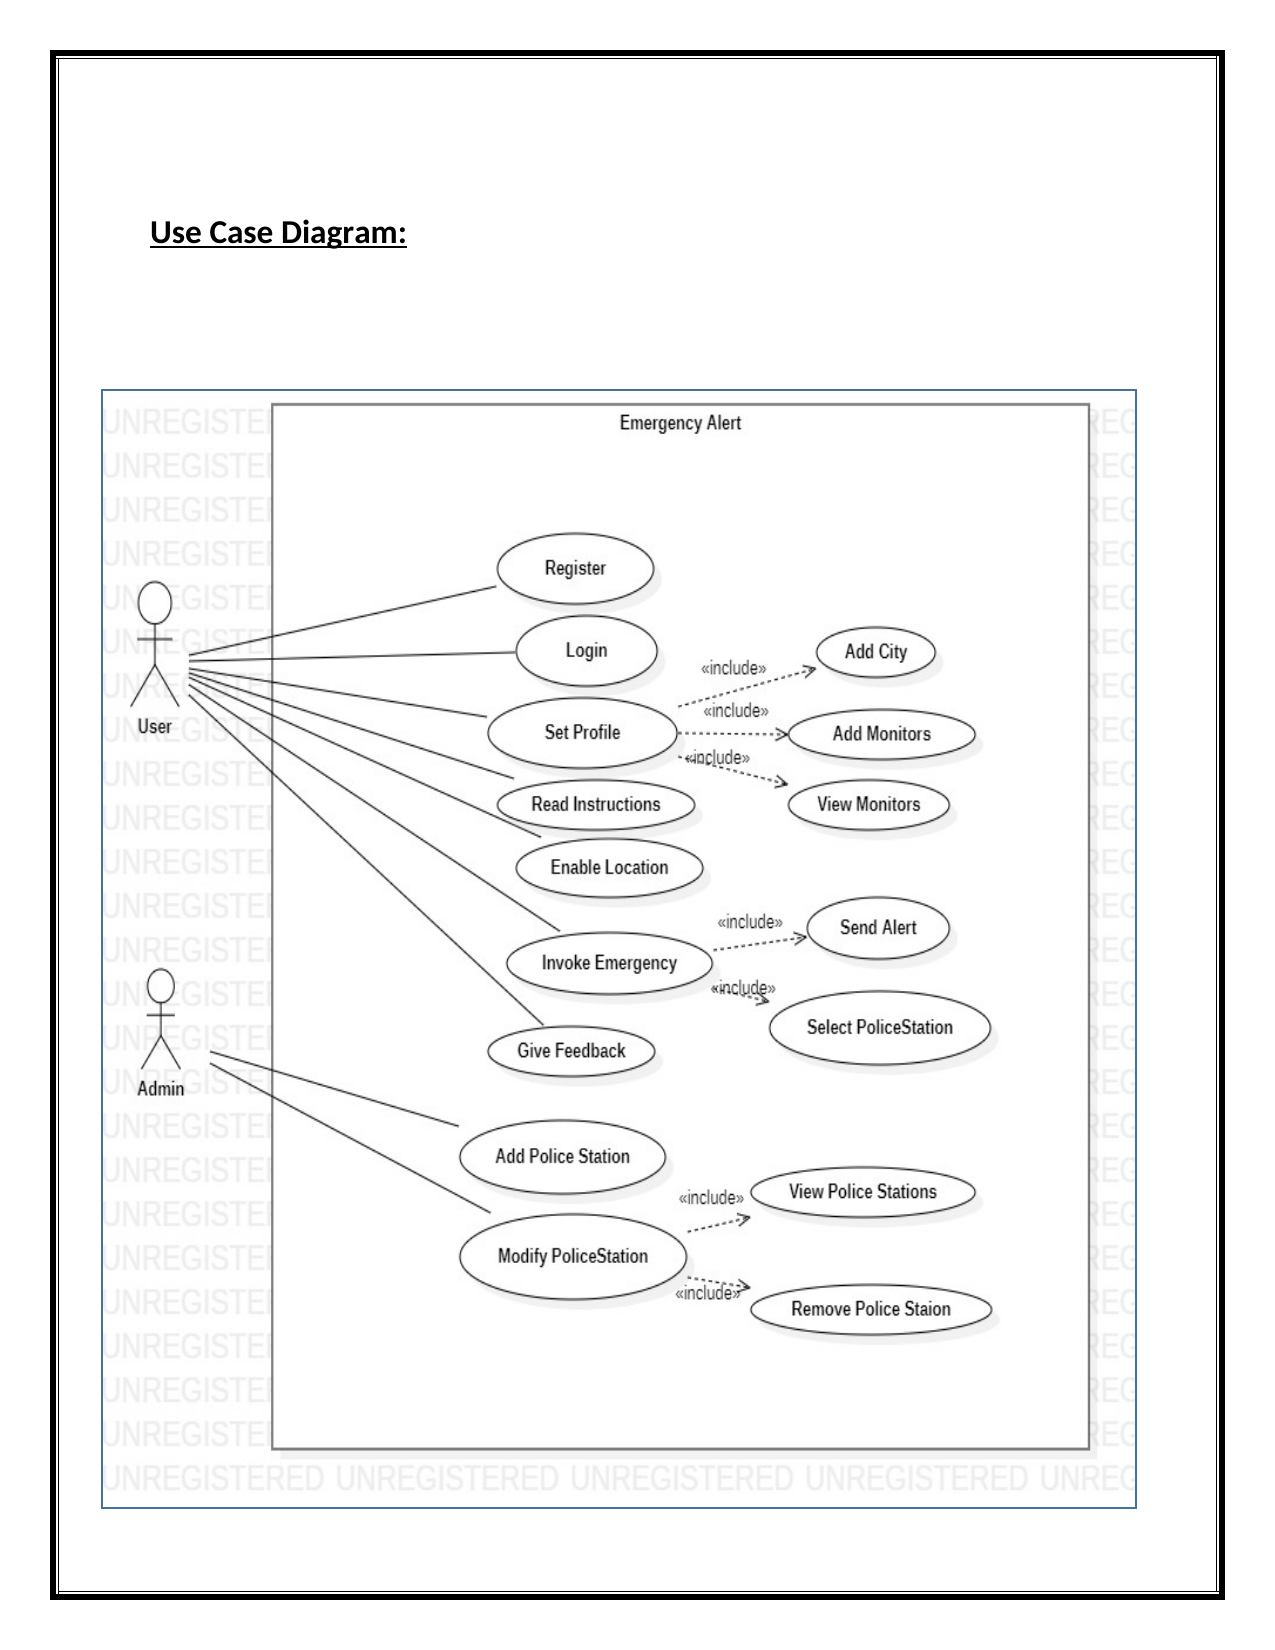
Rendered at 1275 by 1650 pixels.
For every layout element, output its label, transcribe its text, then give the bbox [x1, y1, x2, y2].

text Use Case Diagram: [150, 211, 1125, 252]
picture [103, 391, 1135, 1507]
